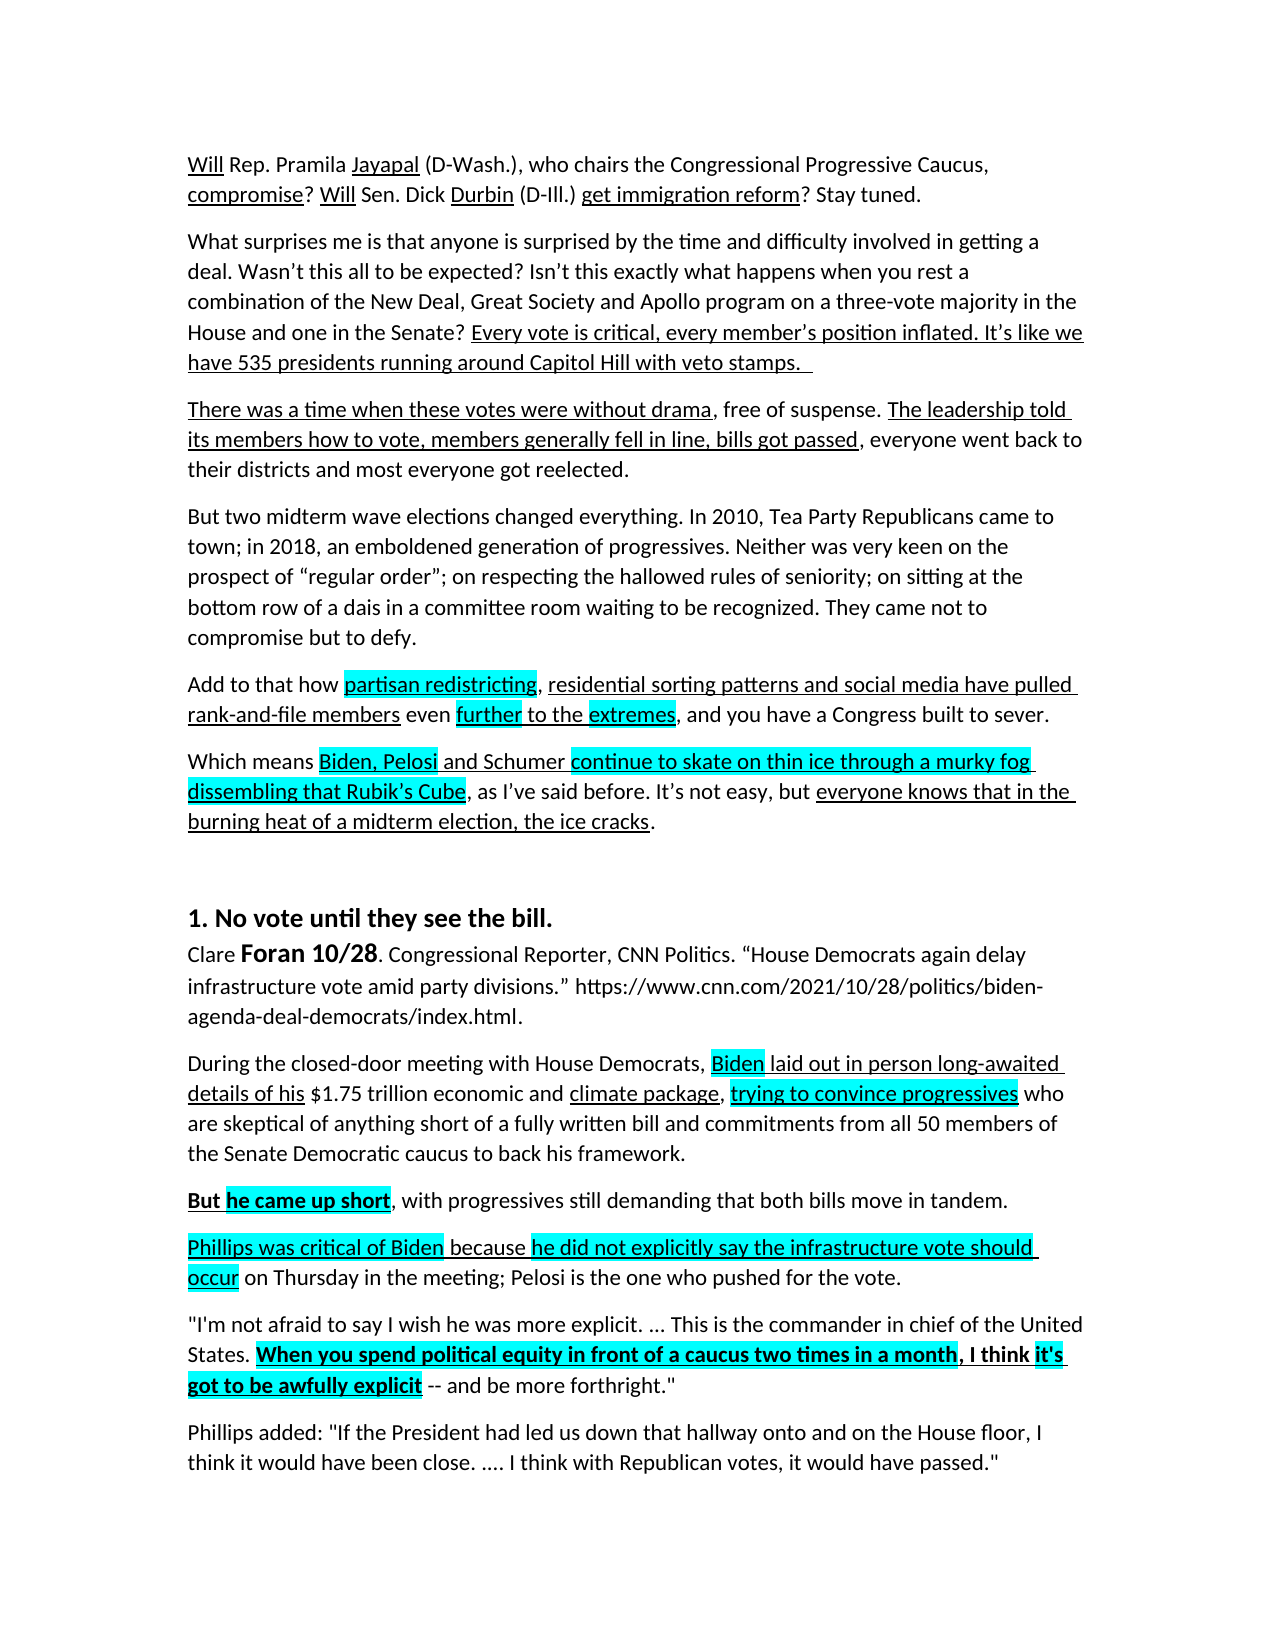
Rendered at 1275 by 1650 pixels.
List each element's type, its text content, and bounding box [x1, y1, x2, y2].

text What surprises me is that anyone is surprised by the time and difficulty involved in getting a deal. Wasn’t this all to be expected? Isn’t this exactly what happens when you rest a combination of the New Deal, Great Society and Apollo program on a three-vote majority in the House and one in the Senate? Every vote is critical, every member’s position inflated. It’s like we have 535 presidents running around Capitol Hill with veto stamps. [187, 227, 1087, 376]
text But he came up short, with progressives still demanding that both bills move in tandem. [391, 1186, 1087, 1214]
text Phillips was critical of Biden because he did not explicitly say the infrastructure vote should occur on Thursday in the meeting; Pelosi is the one who pushed for the vote. [187, 1233, 1087, 1292]
text "I'm not afraid to say I wish he was more explicit. ... This is the commander in chief of the United States. When you spend political equity in front of a caucus two times in a month, I think it's got to be awfully explicit -- and be more forthright." [187, 1310, 1087, 1399]
text Add to that how partisan redistricting, residential sorting patterns and social media have pulled rank-and-file members even further to the extremes, and you have a Congress built to sever. [187, 670, 1087, 728]
text Clare Foran 10/28. Congressional Reporter, CNN Politics. “House Democrats again delay infrastructure vote amid party divisions.” https://www.cnn.com/2021/10/28/politics/biden-agenda-deal-democrats/index.html. [187, 937, 1087, 1030]
text Phillips added: "If the President had led us down that hallway onto and on the House floor, I think it would have been close. .... I think with Republican votes, it would have passed." [187, 1418, 1087, 1476]
text Which means Biden, Pelosi and Schumer continue to skate on thin ice through a murky fog dissembling that Rubik’s Cube, as I’ve said before. It’s not easy, but everyone knows that in the burning heat of a midterm election, the ice cracks. [187, 747, 1087, 835]
subtitle 1. No vote until they see the bill. [187, 901, 1087, 934]
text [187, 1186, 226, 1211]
text There was a time when these votes were without drama, free of suspense. The leadership told its members how to vote, members generally fell in line, bills got passed, everyone went back to their districts and most everyone got reelected. [187, 395, 1087, 483]
text During the closed-door meeting with House Democrats, Biden laid out in person long-awaited details of his $1.75 trillion economic and climate package, trying to convince progressives who are skeptical of anything short of a fully written bill and commitments from all 50 members of the Senate Democratic caucus to back his framework. [187, 1049, 1087, 1168]
text But two midterm wave elections changed everything. In 2010, Tea Party Republicans came to town; in 2018, an emboldened generation of progressives. Neither was very keen on the prospect of “regular order”; on respecting the hallowed rules of seniority; on sitting at the bottom row of a dais in a committee room waiting to be recognized. They came not to compromise but to defy. [187, 502, 1087, 651]
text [187, 150, 1087, 208]
